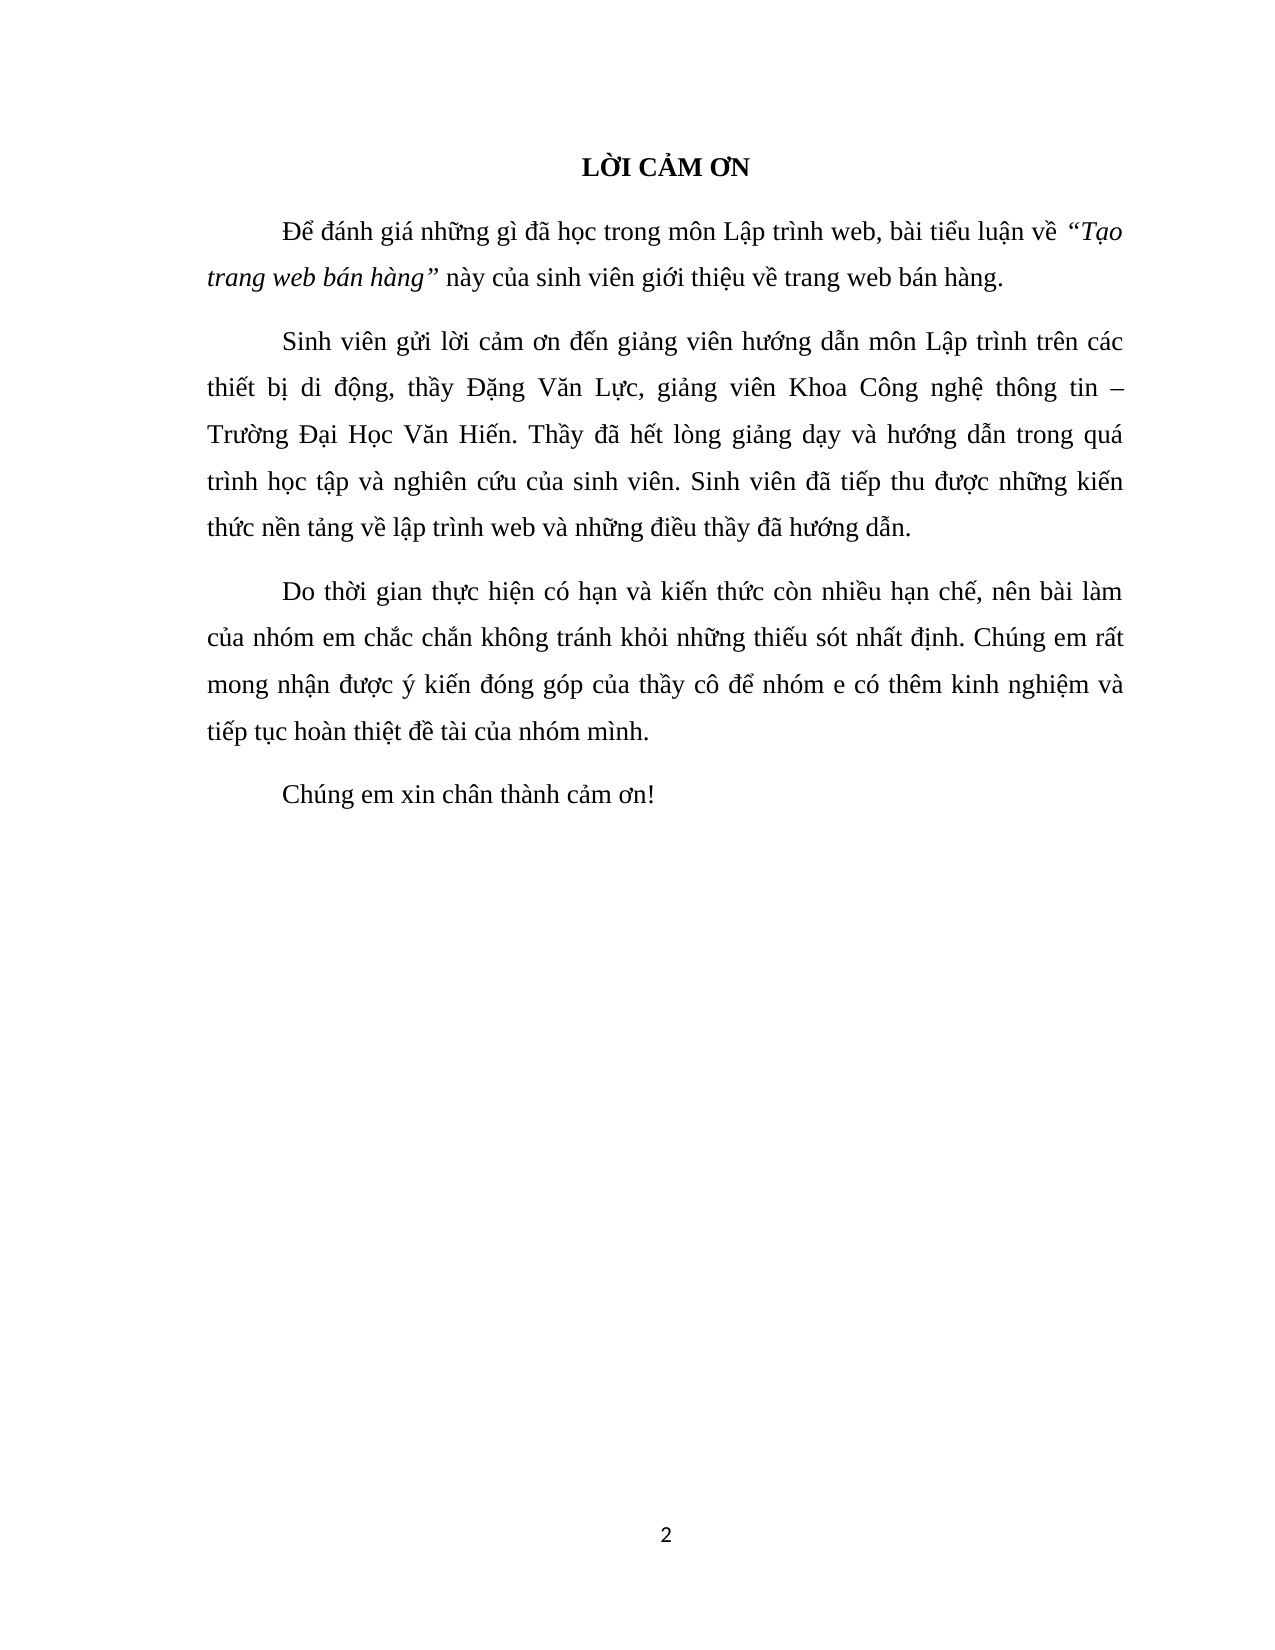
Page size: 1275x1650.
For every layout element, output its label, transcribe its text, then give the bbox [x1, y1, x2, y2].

text Sinh viên gửi lời cảm ơn đến giảng viên hướng dẫn môn Lập trình trên các thiết bị di động, thầy Đặng Văn Lực, giảng viên Khoa Công nghệ thông tin – Trường Đại Học Văn Hiến. Thầy đã hết lòng giảng dạy và hướng dẫn trong quá trình học tập và nghiên cứu của sinh viên. Sinh viên đã tiếp thu được những kiến thức nền tảng về lập trình web và những điều thầy đã hướng dẫn. [207, 324, 1125, 542]
text Để đánh giá những gì đã học trong môn Lập trình web, bài tiểu luận về “Tạo trang web bán hàng” này của sinh viên giới thiệu về trang web bán hàng. [207, 214, 1125, 292]
text LỜI CẢM ƠN [207, 151, 1125, 182]
text Do thời gian thực hiện có hạn và kiến thức còn nhiều hạn chế, nên bài làm của nhóm em chắc chắn không tránh khỏi những thiếu sót nhất định. Chúng em rất mong nhận được ý kiến đóng góp của thầy cô để nhóm e có thêm kinh nghiệm và tiếp tục hoàn thiệt đề tài của nhóm mình. [207, 574, 1125, 746]
text Chúng em xin chân thành cảm ơn! [207, 778, 1125, 809]
